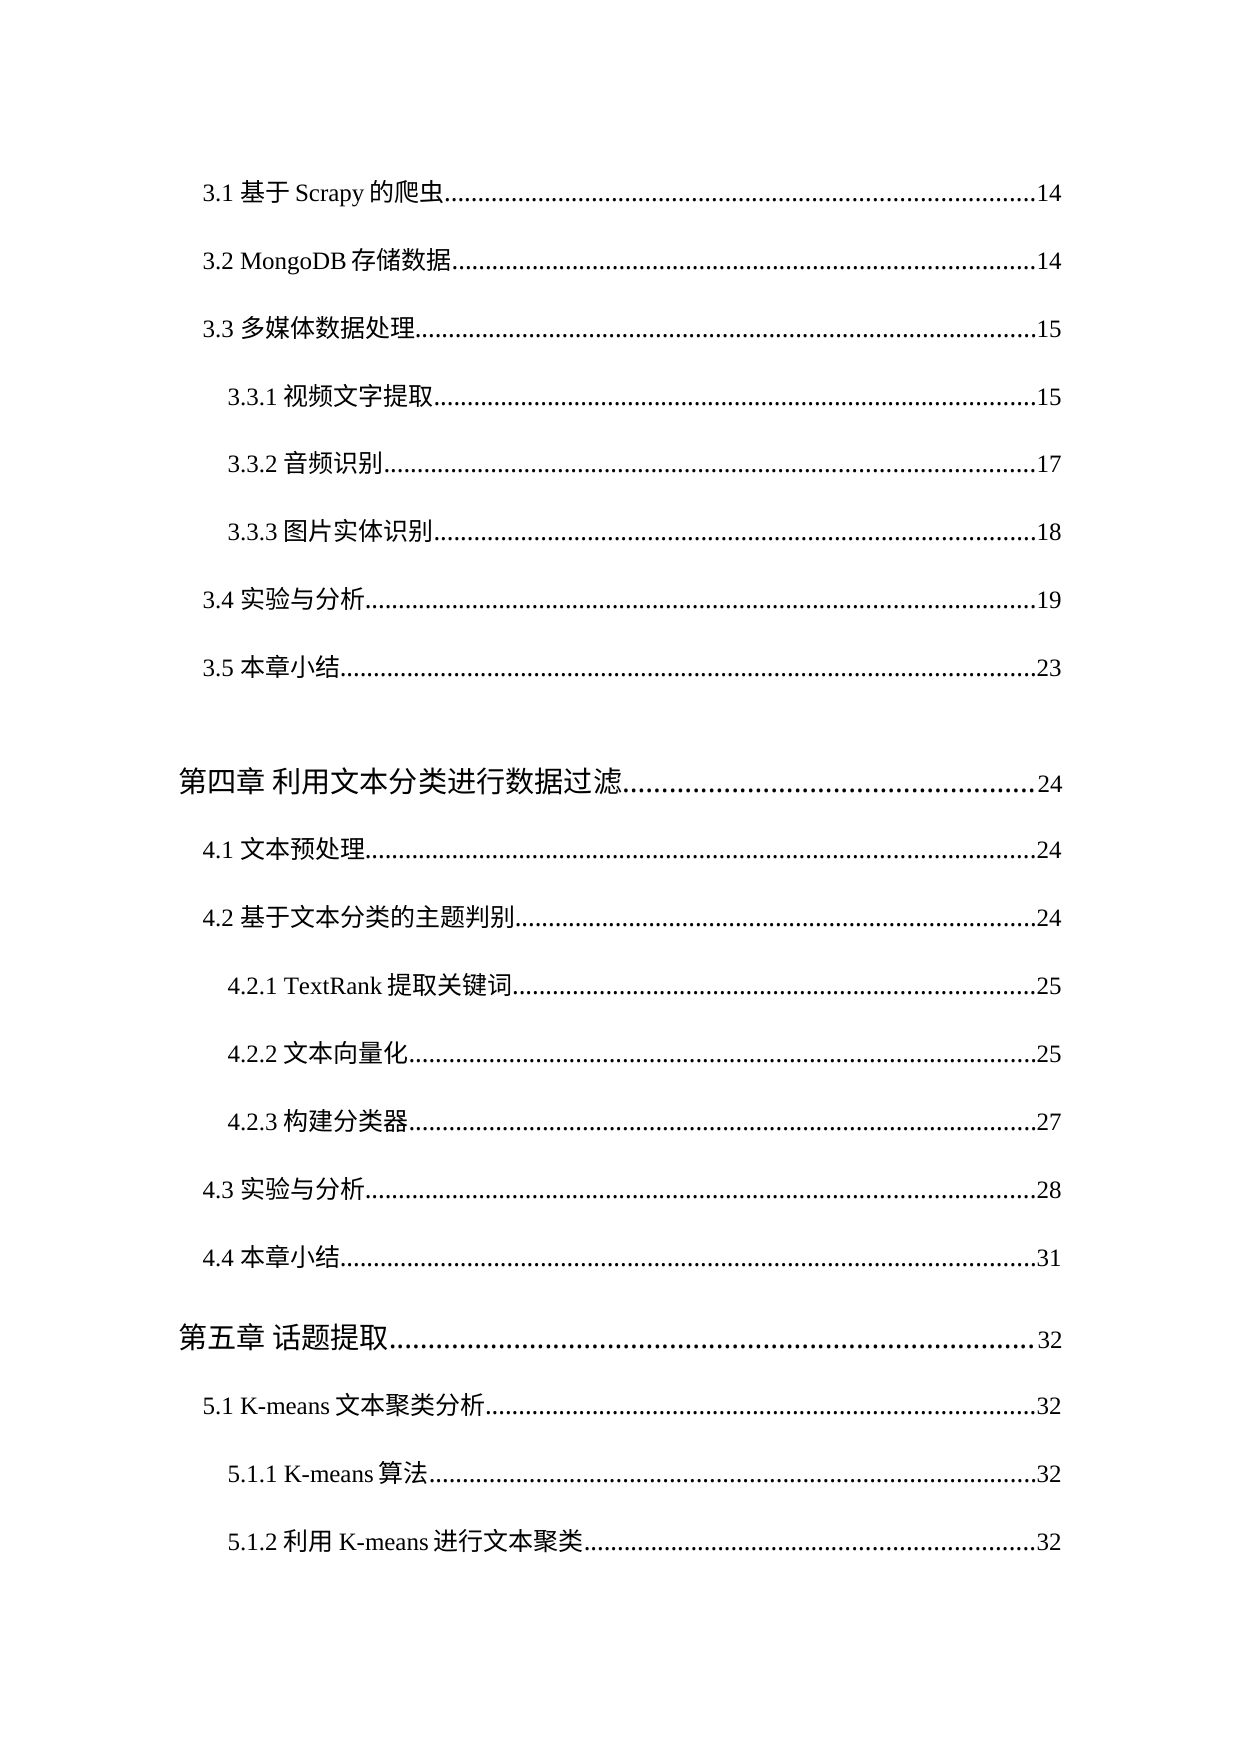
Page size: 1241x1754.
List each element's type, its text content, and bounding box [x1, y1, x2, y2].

text 5.1 K-means文本聚类分析 32 [202, 1370, 1063, 1438]
text 3.1 基于Scrapy的爬虫 14 [202, 156, 1063, 224]
text 4.2 基于文本分类的主题判别 24 [202, 882, 1063, 950]
text 4.2.2 文本向量化 25 [227, 1018, 1063, 1086]
text 5.1.2 利用K-means进行文本聚类 32 [227, 1506, 1063, 1574]
text 4.1 文本预处理 24 [202, 814, 1063, 882]
text 3.3 多媒体数据处理 15 [202, 292, 1063, 360]
text 4.4 本章小结 31 [202, 1222, 1063, 1289]
text 3.3.2 音频识别 17 [227, 428, 1063, 496]
text 3.3.3 图片实体识别 18 [227, 496, 1063, 564]
text 5.1.1 K-means算法 32 [227, 1438, 1063, 1506]
text 第四章 利用文本分类进行数据过滤 24 [177, 746, 1063, 814]
text 4.3 实验与分析 28 [202, 1154, 1063, 1222]
text 3.4 实验与分析 19 [202, 564, 1063, 632]
text 4.2.1 TextRank提取关键词 25 [227, 950, 1063, 1018]
text 3.3.1 视频文字提取 15 [227, 360, 1063, 428]
text 第五章 话题提取 32 [177, 1302, 1063, 1370]
text 3.5 本章小结 23 [202, 632, 1063, 700]
text 3.2 MongoDB存储数据 14 [202, 224, 1063, 292]
text 4.2.3 构建分类器 27 [227, 1086, 1063, 1154]
